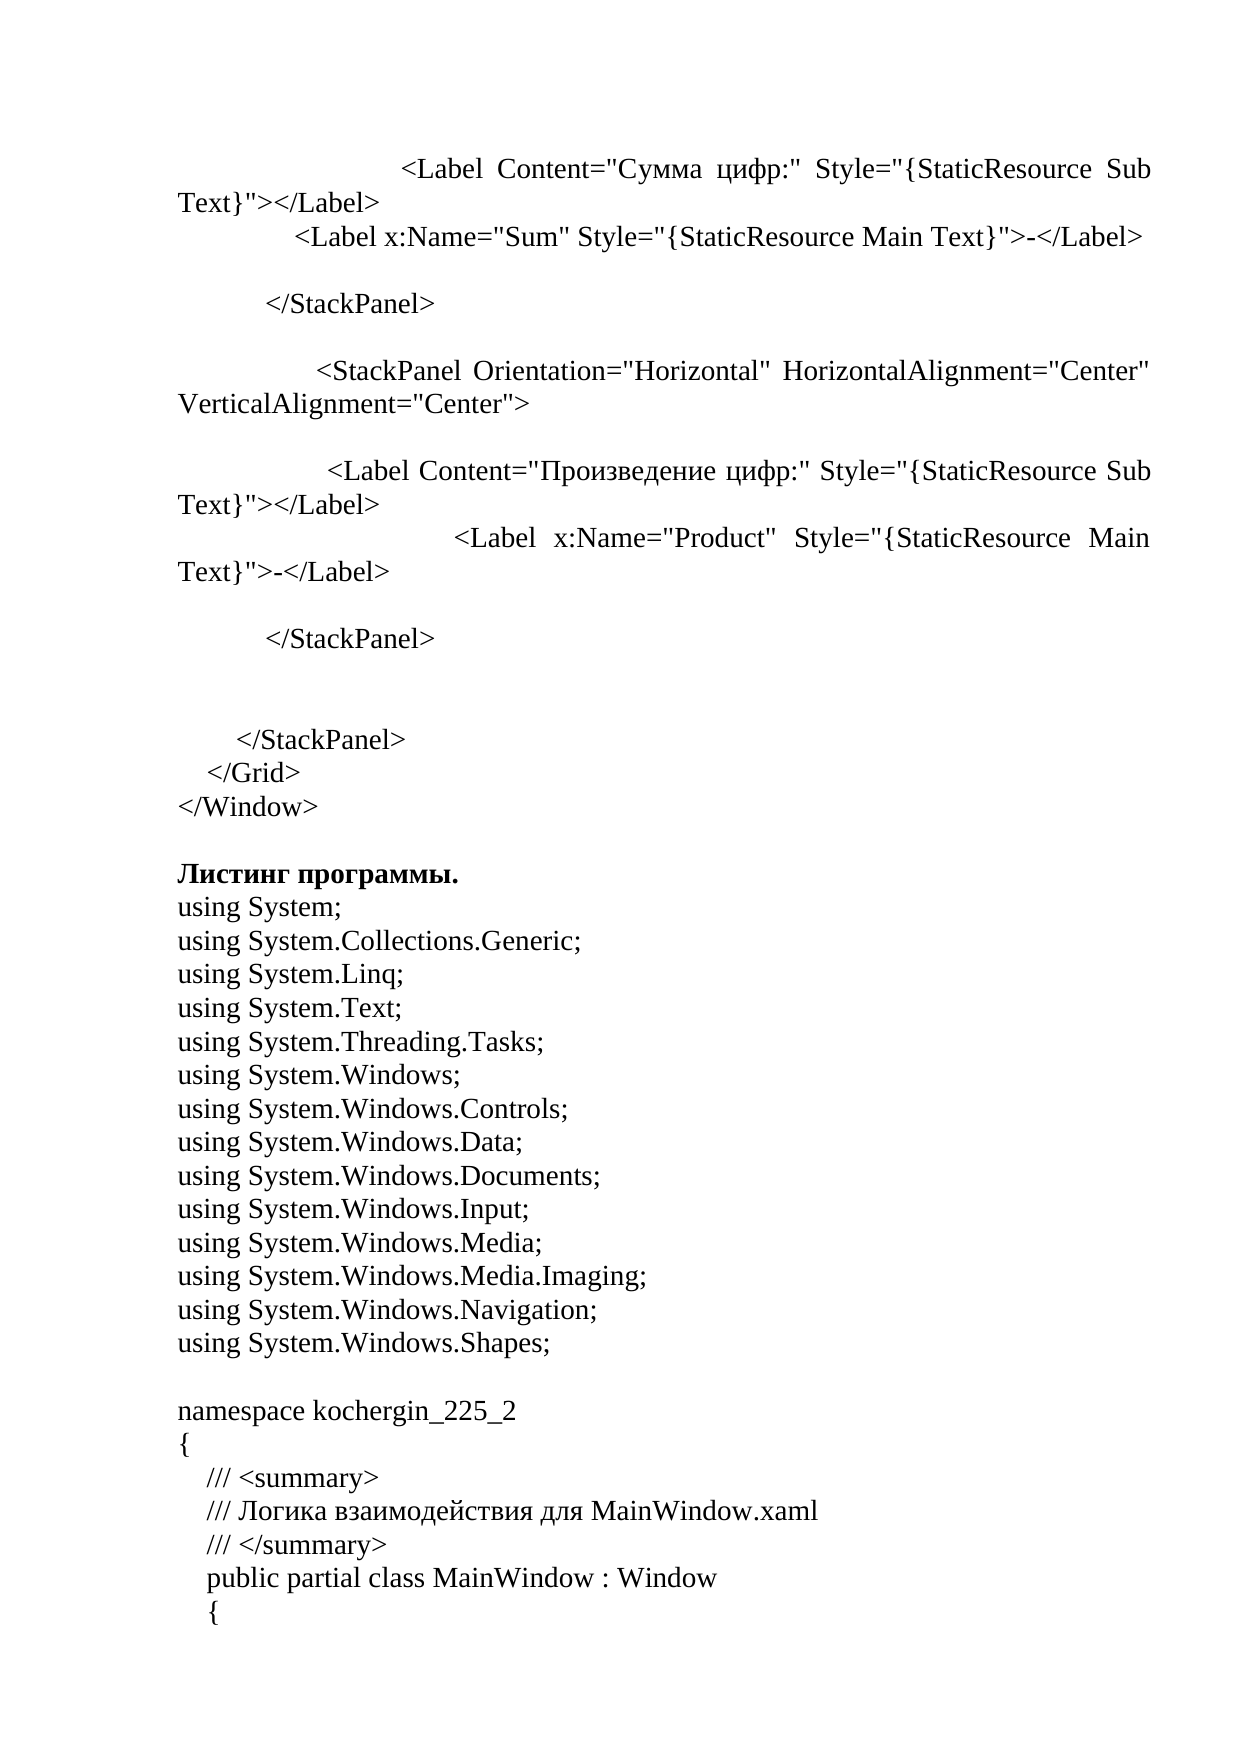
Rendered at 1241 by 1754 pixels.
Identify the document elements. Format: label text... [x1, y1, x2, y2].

text using System.Windows.Media.Imaging; [177, 1258, 1152, 1292]
text Листинг программы. [177, 856, 1152, 889]
text using System.Windows.Documents; [177, 1158, 1152, 1191]
text </Window> [177, 789, 1152, 822]
text /// <summary> [177, 1460, 1152, 1493]
text using System.Windows.Controls; [177, 1091, 1152, 1124]
text /// </summary> [177, 1527, 1152, 1560]
text public partial class MainWindow : Window [177, 1560, 1152, 1594]
text using System.Windows.Media; [177, 1225, 1152, 1258]
text </StackPanel> [177, 722, 1152, 755]
text { [177, 1426, 1152, 1460]
text using System.Windows.Data; [177, 1124, 1152, 1158]
text <Label Content="Cумма цифр:" Style="{StaticResource Sub Text}"></Label> [177, 152, 1152, 219]
text namespace kochergin_225_2 [177, 1393, 1152, 1426]
text using System.Text; [177, 990, 1152, 1024]
text using System.Windows; [177, 1057, 1152, 1091]
text /// Логика взаимодействия для MainWindow.xaml [177, 1493, 1152, 1527]
text </StackPanel> [177, 621, 1152, 655]
text using System.Linq; [177, 957, 1152, 990]
text <Label x:Name="Product" Style="{StaticResource Main Text}">-</Label> [177, 521, 1152, 588]
text using System.Collections.Generic; [177, 923, 1152, 957]
text using System.Windows.Shapes; [177, 1326, 1152, 1359]
text </Grid> [177, 755, 1152, 789]
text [177, 353, 1152, 420]
text using System.Windows.Navigation; [177, 1292, 1152, 1326]
text using System.Threading.Tasks; [177, 1024, 1152, 1057]
text using System; [177, 889, 1152, 923]
text using System.Windows.Input; [177, 1191, 1152, 1225]
text { [177, 1594, 1152, 1627]
text <Label x:Name="Sum" Style="{StaticResource Main Text}">-</Label> [177, 219, 1152, 252]
text </StackPanel> [177, 286, 1152, 319]
text <Label Content="Произведение цифр:" Style="{StaticResource Sub Text}"></Label> [177, 453, 1152, 521]
